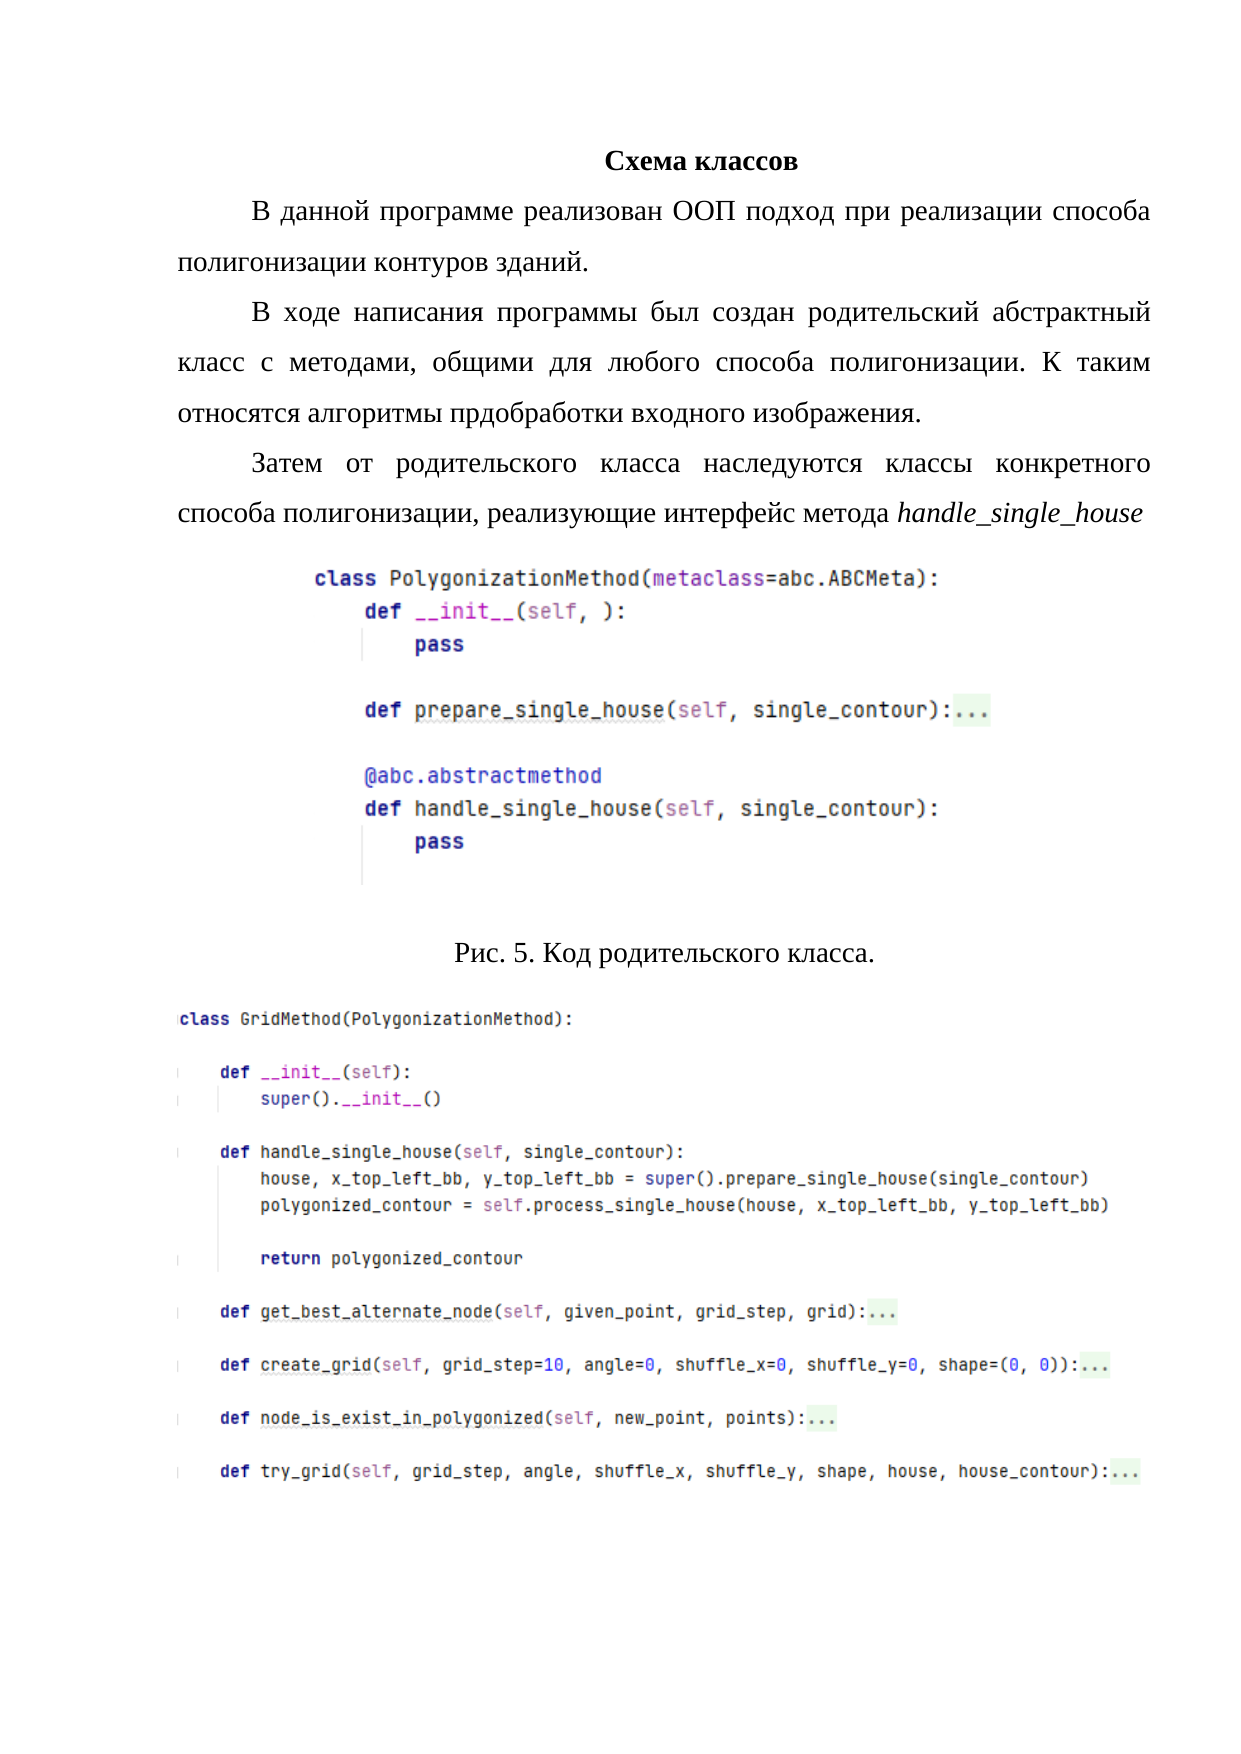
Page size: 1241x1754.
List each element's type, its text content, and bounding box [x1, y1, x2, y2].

picture [177, 1001, 1152, 1495]
text В ходе написания программы был создан родительский абстрактный класс с методами, общими для любого способа полигонизации. К таким относятся алгоритмы прдобработки входного изображения. [177, 294, 1152, 428]
subtitle Схема классов [177, 143, 1152, 177]
picture [313, 561, 1016, 885]
text В данной программе реализован ООП подход при реализации способа полигонизации контуров зданий. [177, 193, 1152, 277]
text Затем от родительского класса наследуются классы конкретного способа полигонизации, реализующие интерфейс метода handle_single_house [177, 445, 1152, 529]
